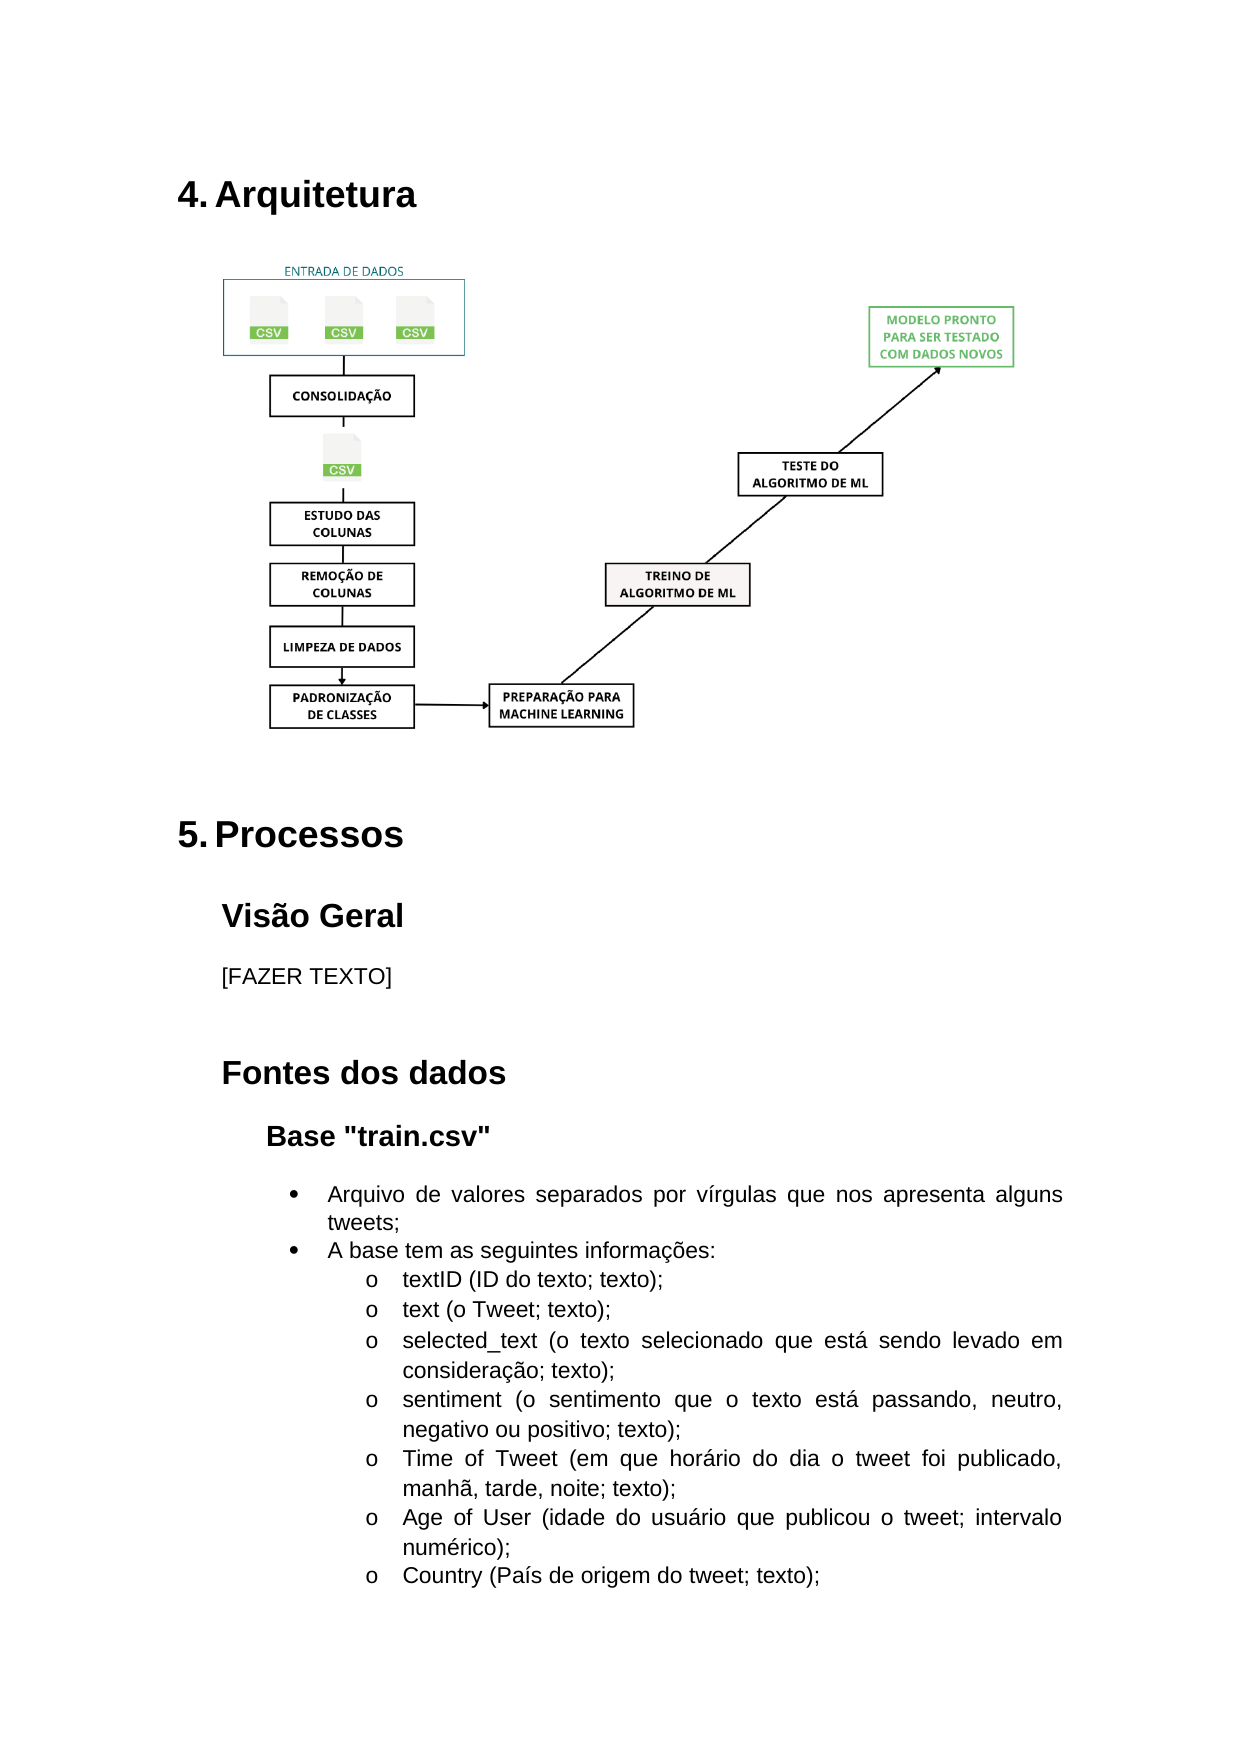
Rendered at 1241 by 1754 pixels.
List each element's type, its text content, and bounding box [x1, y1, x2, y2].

subtitle Arquitetura [177, 173, 1063, 216]
subtitle Visão Geral [221, 896, 1063, 935]
list sentiment (o sentimento que o texto está passando, neutro, negativo ou positivo; texto); [365, 1386, 1063, 1443]
text [FAZER TEXTO] [177, 963, 1063, 989]
list Country (País de origem do tweet; texto); [365, 1562, 1063, 1591]
list Age of User (idade do usuário que publicou o tweet; intervalo numérico); [365, 1503, 1063, 1560]
list selected_text (o texto selecionado que está sendo levado em consideração; texto); [365, 1327, 1063, 1384]
list textID (ID do texto; texto); [365, 1266, 1063, 1294]
subtitle Base "train.csv" [266, 1119, 1063, 1153]
list text (o Tweet; texto); [365, 1296, 1063, 1325]
subtitle Fontes dos dados [221, 1053, 1063, 1091]
list Arquivo de valores separados por vírgulas que nos apresenta alguns tweets; [290, 1181, 1063, 1235]
list A base tem as seguintes informações: [290, 1237, 1063, 1264]
picture [177, 256, 1063, 755]
list Time of Tweet (em que horário do dia o tweet foi publicado, manhã, tarde, noite; texto); [365, 1445, 1063, 1501]
subtitle Processos [177, 812, 1063, 855]
